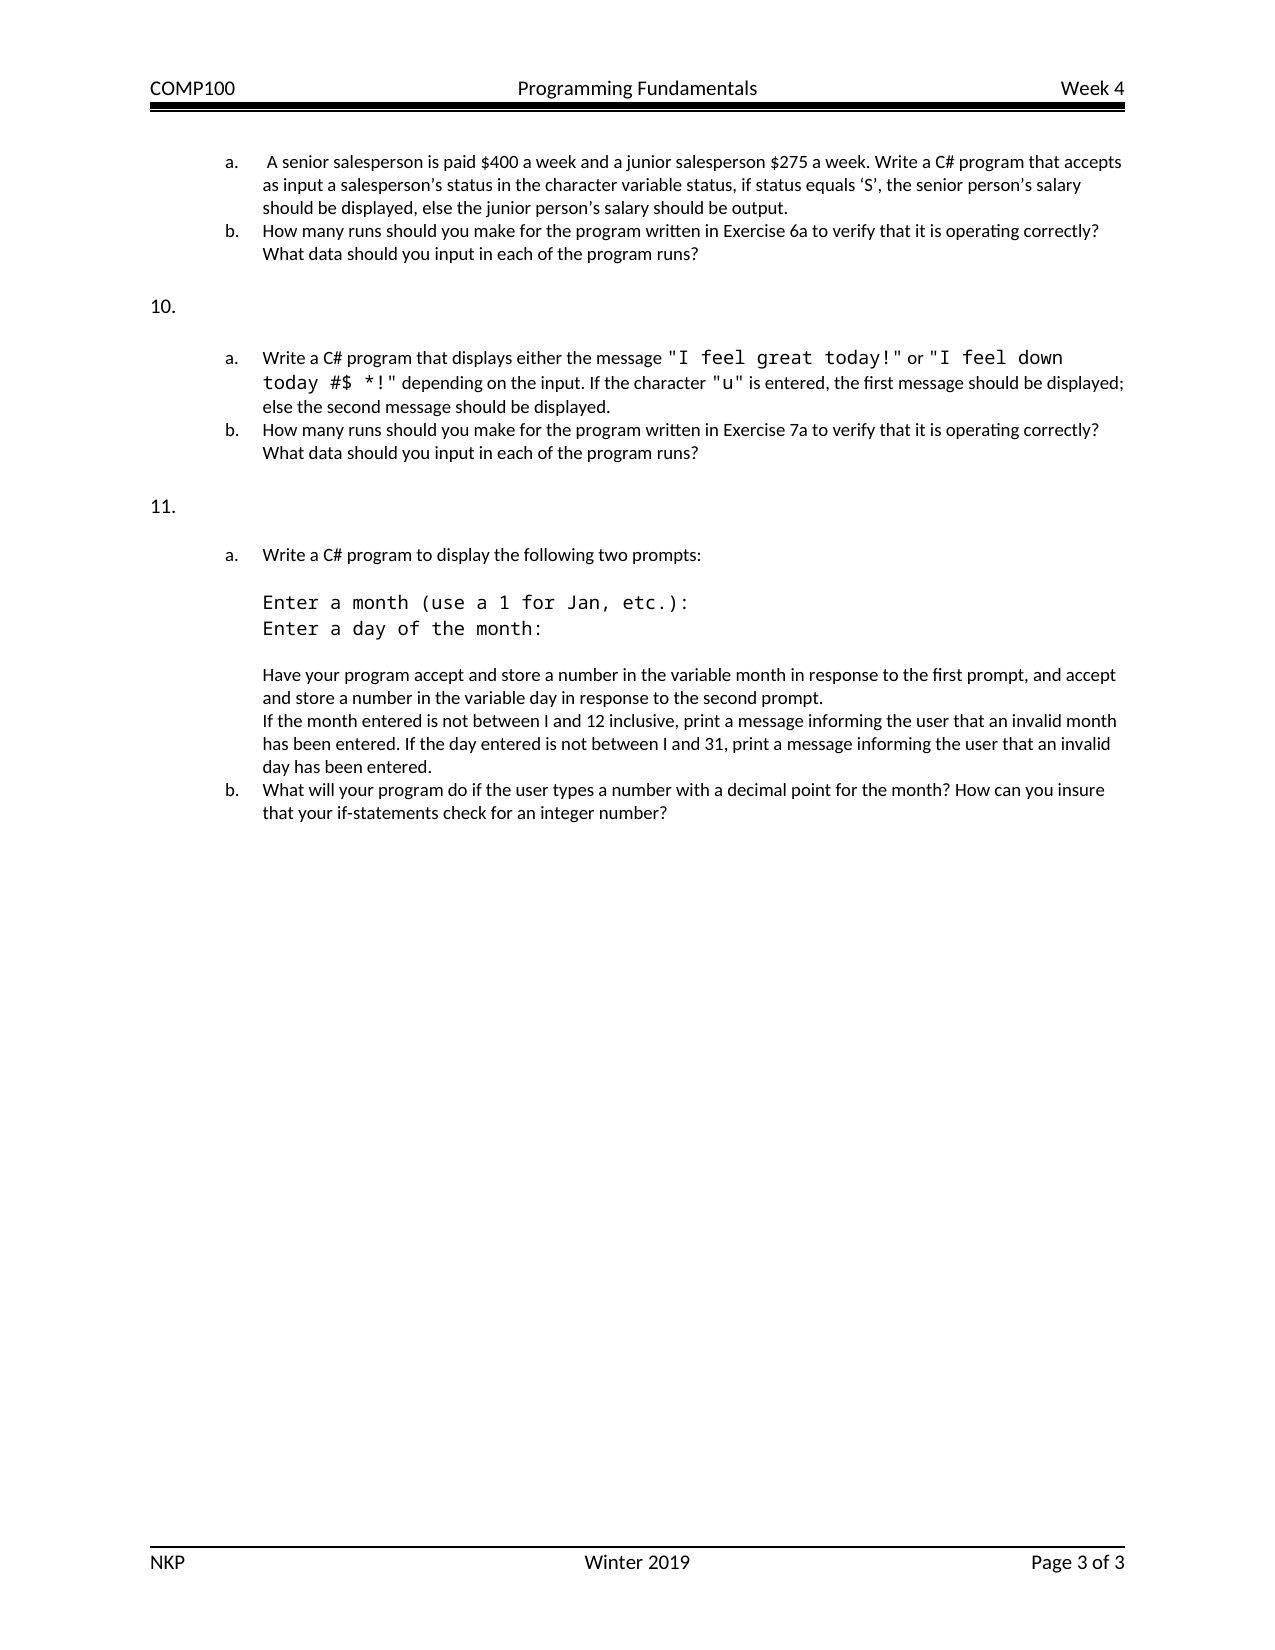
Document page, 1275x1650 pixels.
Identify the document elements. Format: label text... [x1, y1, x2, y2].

list Write a C# program that displays either the message "I feel great today!" or "I feel down today #$ *!" depending on the input. If the character "u" is entered, the first message should be displayed; else the second message should be displayed. [225, 344, 1125, 418]
list Write a C# program to display the following two prompts: Enter a month (use a 1 for Jan, etc.): Enter a day of the month: Have your program accept and store a number in the variable month in response to the first prompt, and accept and store a number in the variable day in response to the second prompt. If the month entered is not between I and 12 inclusive, print a message informing the user that an invalid month has been entered. If the day entered is not between I and 31, print a message informing the user that an invalid day has been entered. [225, 543, 1125, 778]
list A senior salesperson is paid $400 a week and a junior salesperson $275 a week. Write a C# program that accepts as input a salesperson’s status in the character variable status, if status equals ‘S’, the senior person’s salary should be displayed, else the junior person’s salary should be output. [225, 150, 1125, 219]
list How many runs should you make for the program written in Exercise 7a to verify that it is operating correctly? What data should you input in each of the program runs? [225, 418, 1125, 464]
list What will your program do if the user types a number with a decimal point for the month? How can you insure that your if-statements check for an integer number? [225, 778, 1125, 824]
list How many runs should you make for the program written in Exercise 6a to verify that it is operating correctly? What data should you input in each of the program runs? [225, 219, 1125, 264]
